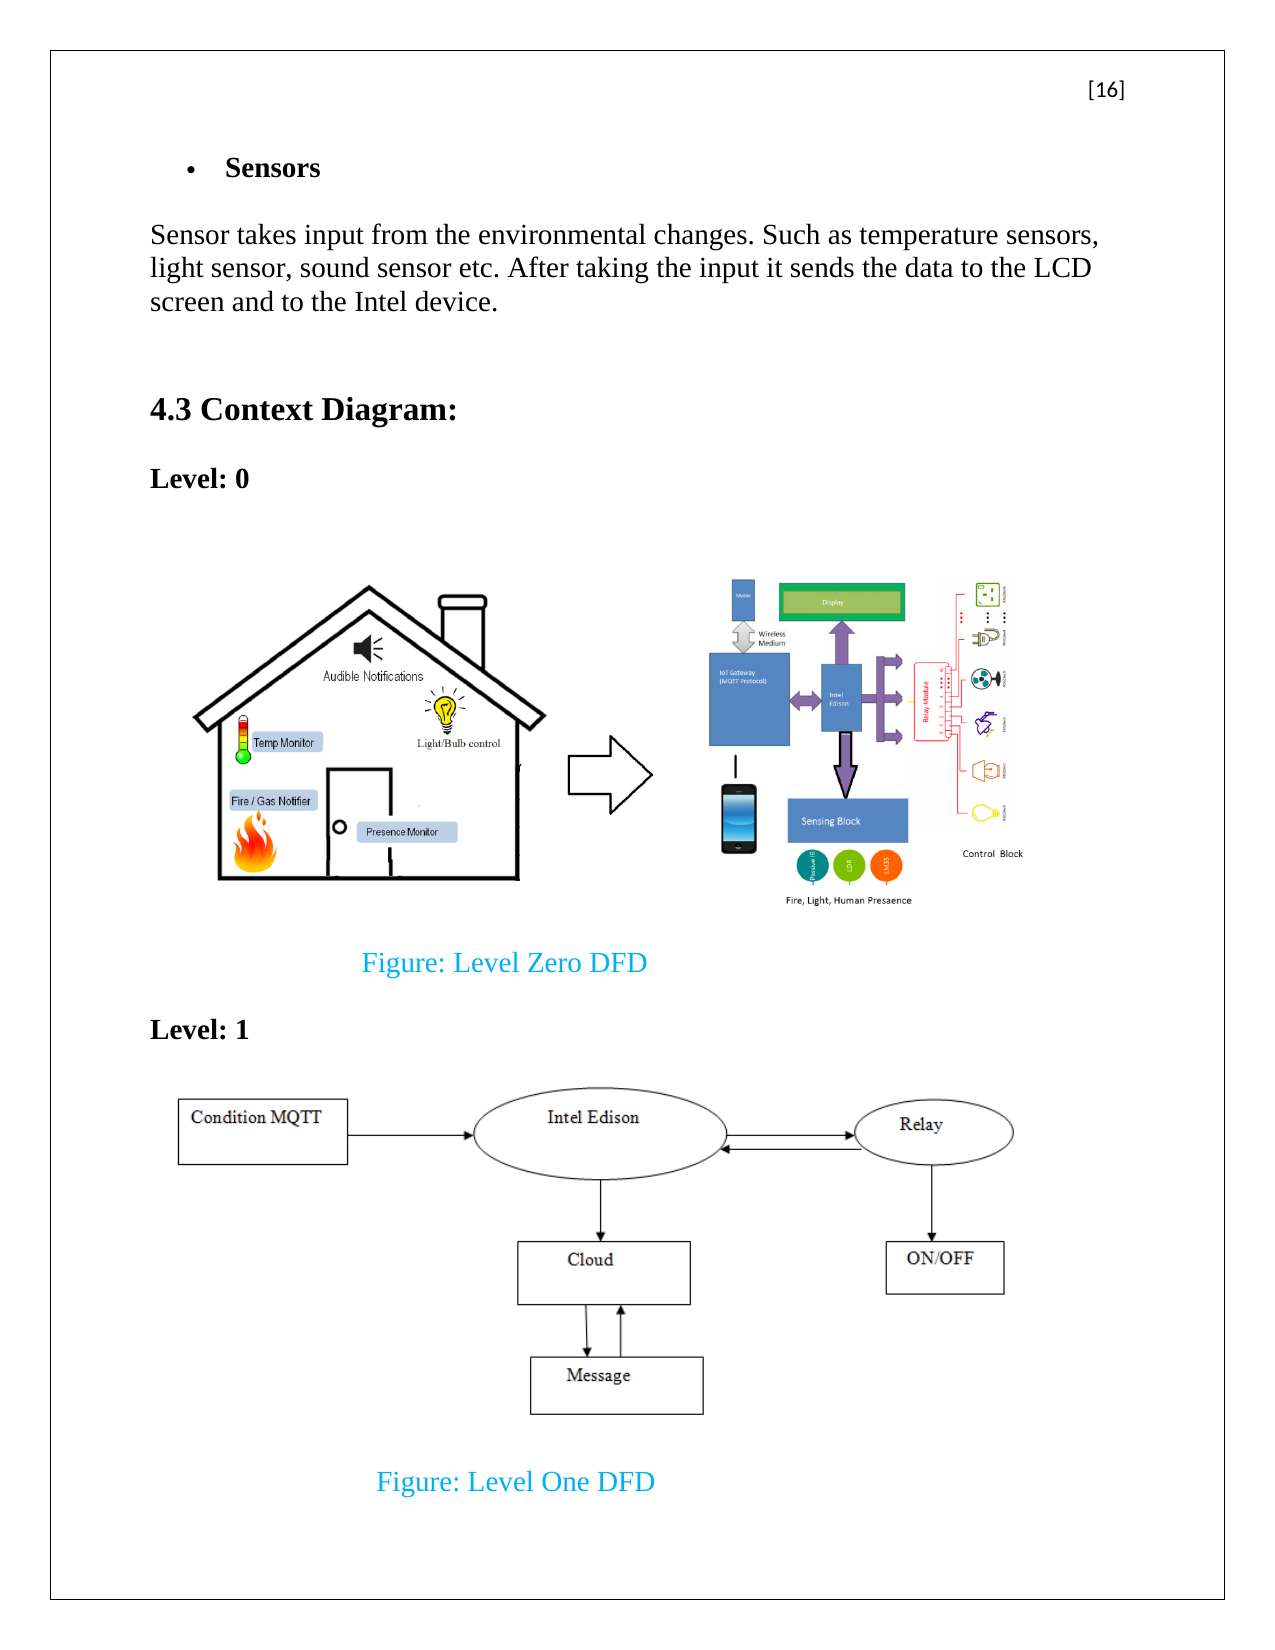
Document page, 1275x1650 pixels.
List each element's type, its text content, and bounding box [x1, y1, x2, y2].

picture [157, 1045, 1063, 1464]
list Sensors [187, 150, 1125, 183]
text Figure: Level Zero DFD [150, 945, 1125, 978]
text 4.3 Context Diagram: [150, 389, 1125, 428]
text Level: 0 [150, 461, 1125, 495]
picture [150, 495, 1125, 945]
text Sensor takes input from the environmental changes. Such as temperature sensors, light sensor, sound sensor etc. After taking the input it sends the data to the LCD screen and to the Intel device. [150, 217, 1125, 318]
text Figure: Level One DFD [150, 1464, 1125, 1498]
text Level: 1 [150, 1012, 1125, 1046]
